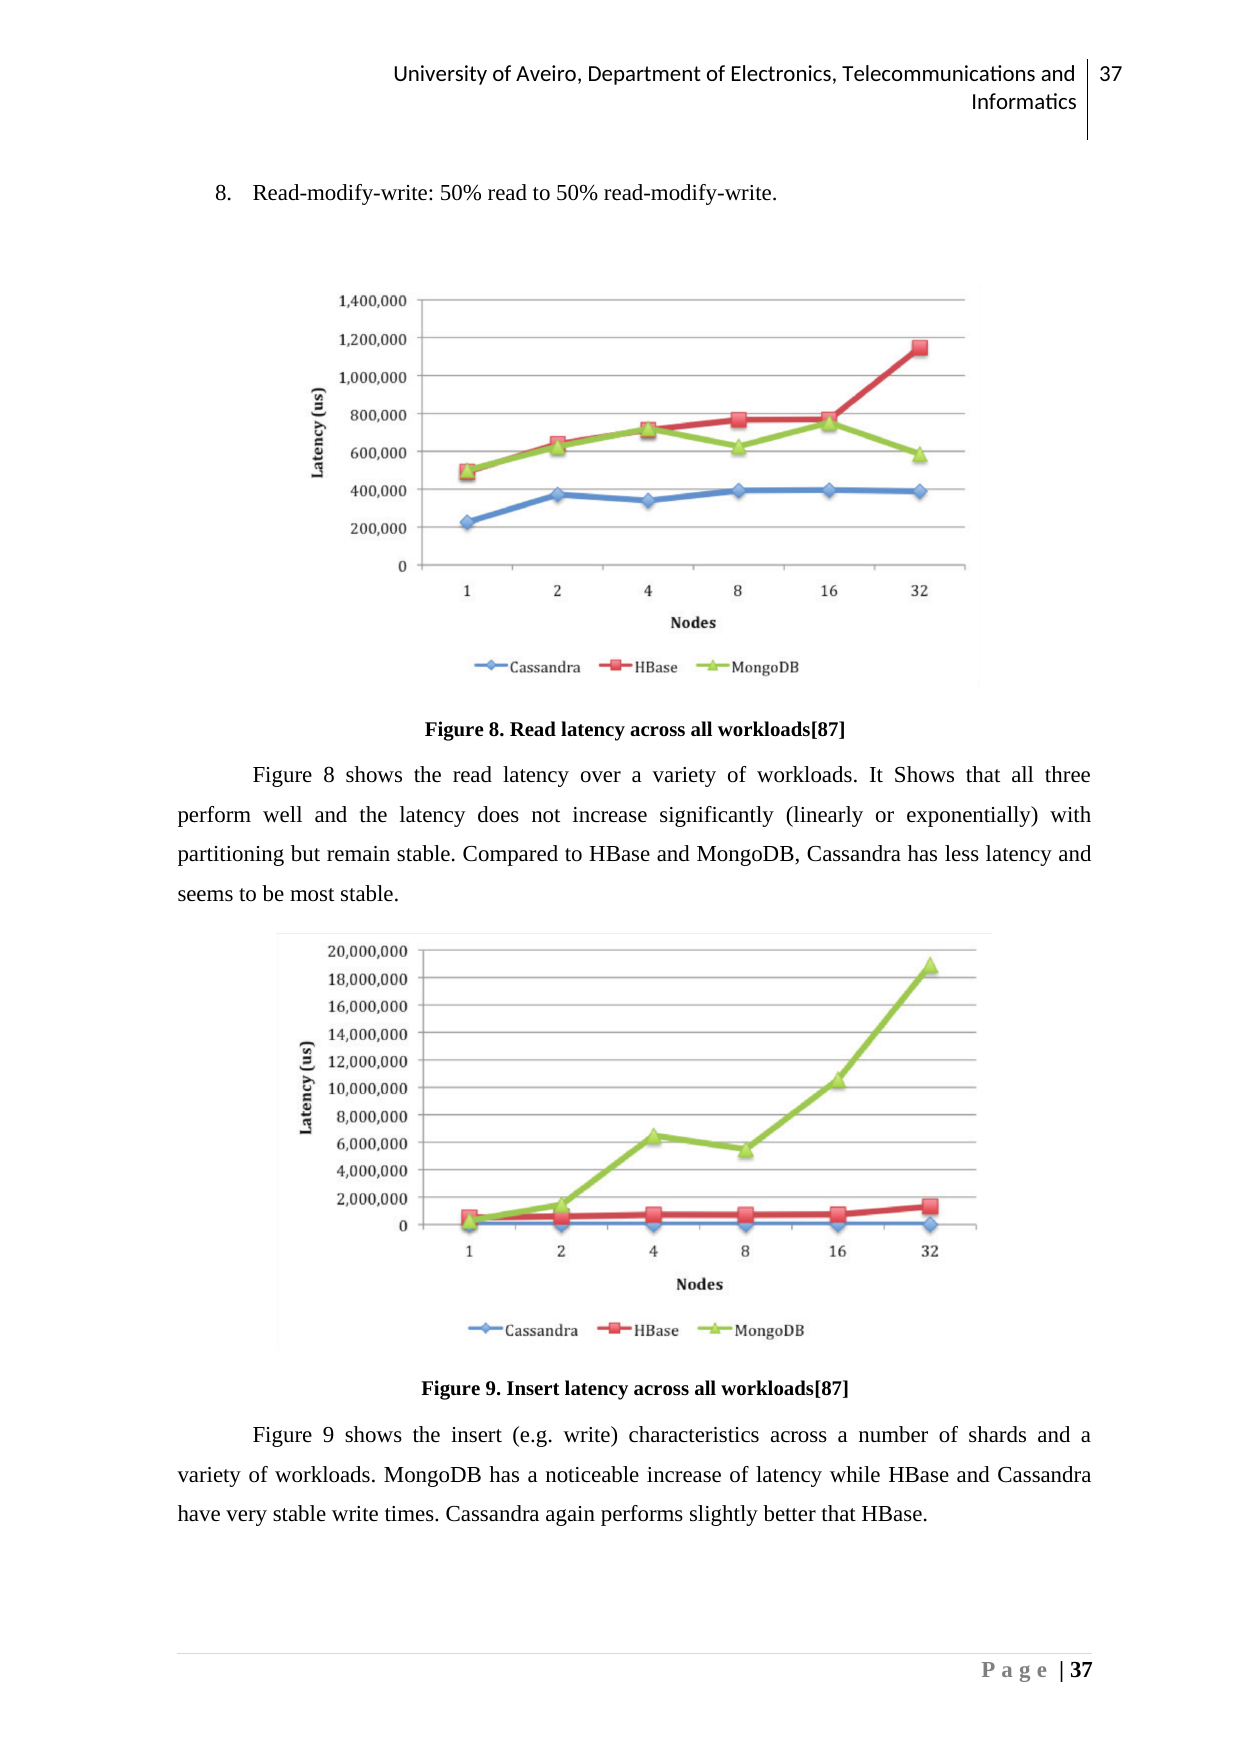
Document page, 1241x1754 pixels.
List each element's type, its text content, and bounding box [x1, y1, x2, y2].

text Figure 8 shows the read latency over a variety of workloads. It Shows that all three perform well and the latency does not increase significantly (linearly or exponentially) with partitioning but remain stable. Compared to HBase and MongoDB, Cassandra has less latency and seems to be most stable. [177, 761, 1092, 906]
list Read-modify-write: 50% read to 50% read-modify-write. [215, 179, 1092, 205]
text Figure . Read latency across all workloads [177, 717, 1092, 741]
picture [284, 282, 986, 691]
text Figure . Insert latency across all workloads [177, 1376, 1092, 1400]
text Figure 9 shows the insert (e.g. write) characteristics across a number of shards and a variety of workloads. MongoDB has a noticeable increase of latency while HBase and Cassandra have very stable write times. Cassandra again performs slightly better that HBase. [177, 1421, 1092, 1526]
picture [275, 931, 995, 1351]
